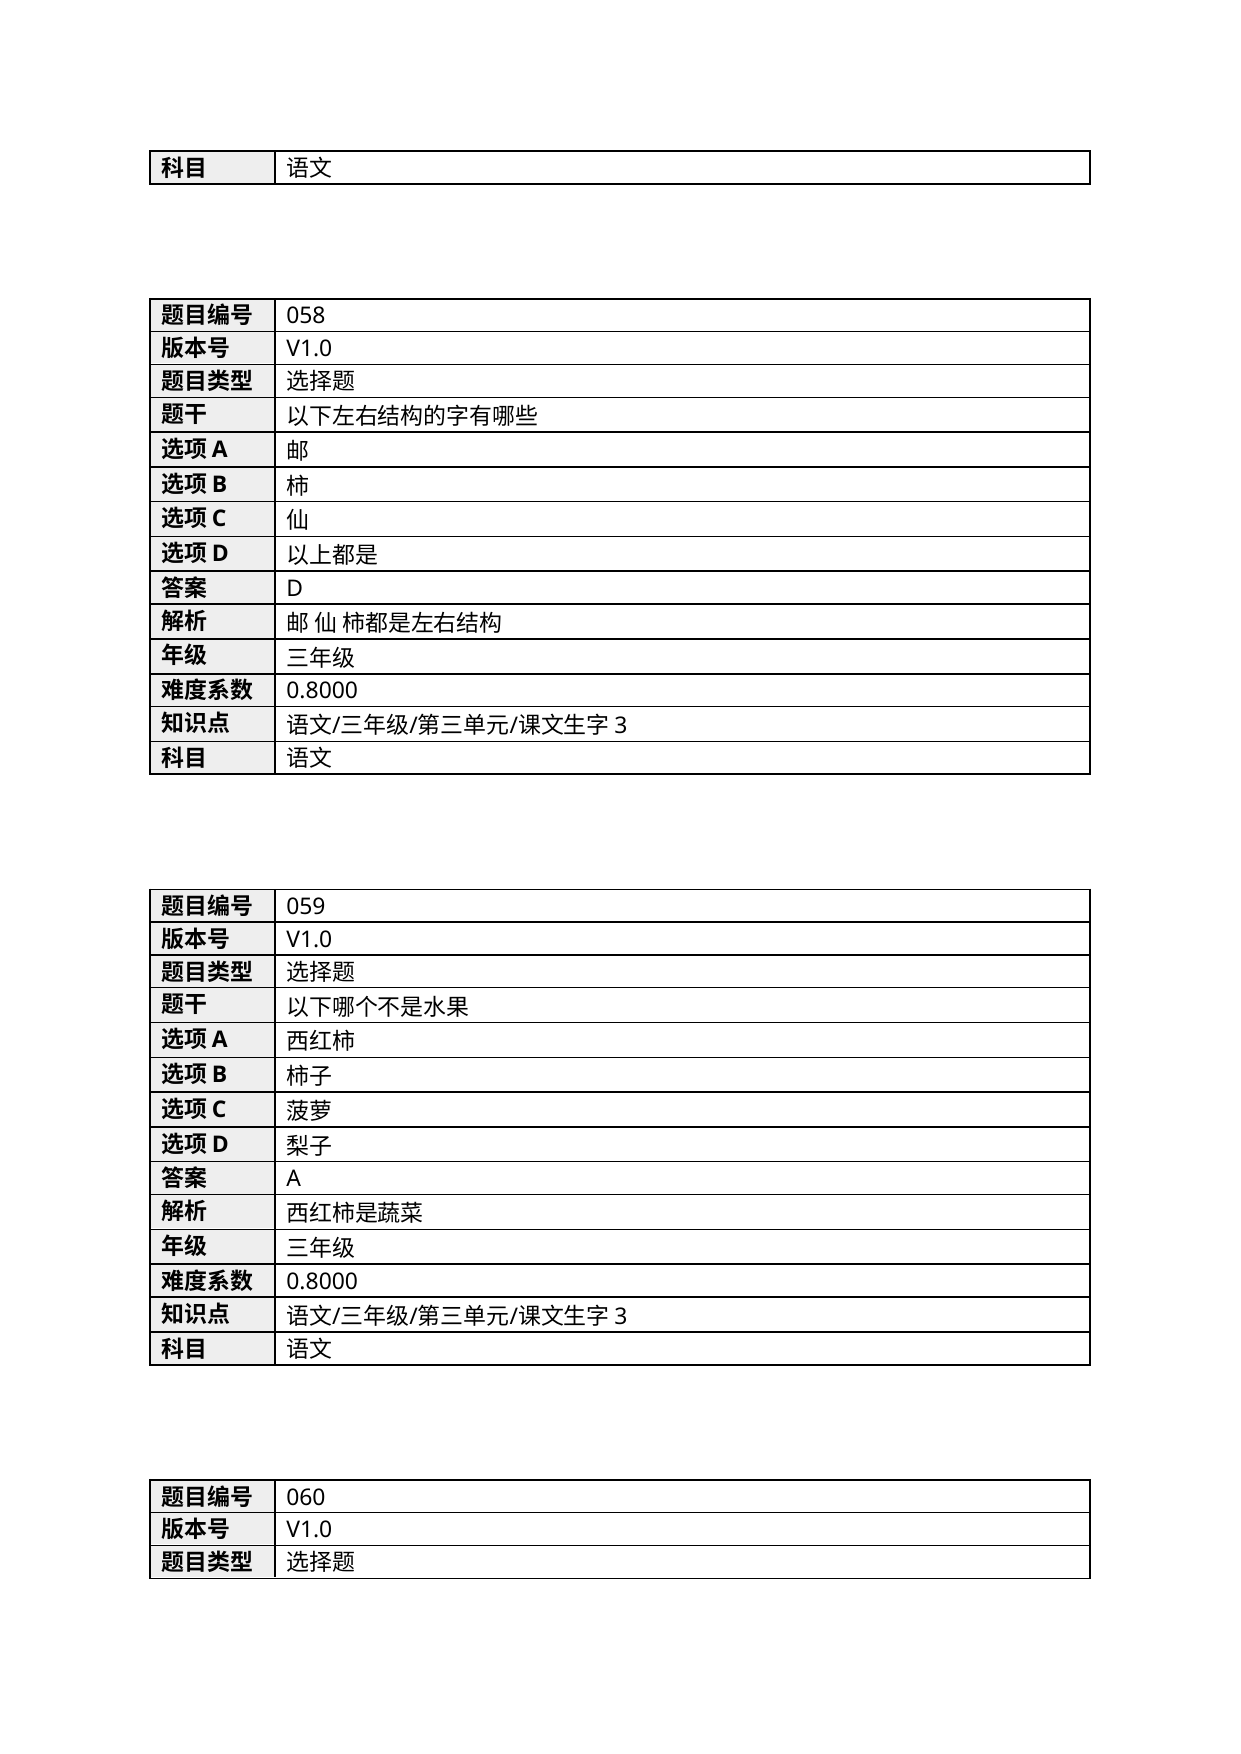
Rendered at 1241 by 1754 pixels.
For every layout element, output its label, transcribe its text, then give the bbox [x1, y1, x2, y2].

table_header 058 [276, 300, 1089, 331]
table_cell 年级 [151, 640, 274, 673]
table_cell 语文 [276, 1333, 1089, 1364]
table_header 059 [276, 890, 1089, 921]
table_cell 选择题 [276, 1546, 1089, 1577]
table_cell 0.8000 [276, 675, 1089, 706]
table_cell 西红柿是蔬菜 [276, 1195, 1089, 1228]
table_cell 语文 [276, 742, 1089, 773]
table_cell V1.0 [276, 923, 1089, 954]
table_cell 知识点 [151, 707, 274, 741]
table_cell 解析 [151, 605, 274, 638]
table_cell 0.8000 [276, 1265, 1089, 1296]
table_cell 仙 [276, 502, 1089, 536]
table_cell 西红柿 [276, 1023, 1089, 1056]
table_header 060 [276, 1481, 1089, 1512]
table_cell 年级 [151, 1230, 274, 1263]
table_cell 语文/三年级/第三单元/课文生字3 [276, 707, 1089, 741]
table_cell 科目 [151, 1333, 274, 1364]
table_cell V1.0 [276, 332, 1089, 363]
table_cell 版本号 [151, 332, 274, 363]
table_cell 邮 仙 柿都是左右结构 [276, 605, 1089, 638]
table_cell 柿子 [276, 1058, 1089, 1091]
table_cell 选择题 [276, 956, 1089, 987]
table_cell 选择题 [276, 365, 1089, 396]
table_cell 科目 [151, 152, 274, 183]
table_cell 题目类型 [151, 365, 274, 396]
table_cell 选项D [151, 537, 274, 570]
table_cell V1.0 [276, 1513, 1089, 1544]
table_cell 题干 [151, 988, 274, 1022]
table_cell 柿 [276, 468, 1089, 501]
table_cell 难度系数 [151, 675, 274, 706]
table_cell 语文 [276, 152, 1089, 183]
table_cell 三年级 [276, 640, 1089, 673]
table_cell 选项C [151, 502, 274, 536]
table_cell 选项C [151, 1093, 274, 1126]
table_header 题目编号 [151, 1481, 274, 1512]
table_cell 答案 [151, 572, 274, 603]
table_cell 以上都是 [276, 537, 1089, 570]
table_cell 选项A [151, 433, 274, 466]
table_cell 难度系数 [151, 1265, 274, 1296]
table_cell 邮 [276, 433, 1089, 466]
table_cell 语文/三年级/第三单元/课文生字3 [276, 1298, 1089, 1331]
table_cell D [276, 572, 1089, 603]
table_cell 选项B [151, 1058, 274, 1091]
table_cell 选项B [151, 468, 274, 501]
table_cell A [276, 1162, 1089, 1194]
table_header 题目编号 [151, 890, 274, 921]
table_cell 科目 [151, 742, 274, 773]
table_cell 题目类型 [151, 956, 274, 987]
table_cell 梨子 [276, 1128, 1089, 1161]
table_cell 答案 [151, 1162, 274, 1194]
table_cell 版本号 [151, 1513, 274, 1544]
table_cell 以下哪个不是水果 [276, 988, 1089, 1022]
table_cell 以下左右结构的字有哪些 [276, 398, 1089, 431]
table_cell 解析 [151, 1195, 274, 1228]
table_cell 三年级 [276, 1230, 1089, 1263]
table_cell 知识点 [151, 1298, 274, 1331]
table_cell 选项A [151, 1023, 274, 1056]
table_cell 版本号 [151, 923, 274, 954]
table_header 题目编号 [151, 300, 274, 331]
table_cell 菠萝 [276, 1093, 1089, 1126]
table_cell 选项D [151, 1128, 274, 1161]
table_cell 题干 [151, 398, 274, 431]
table_cell 题目类型 [151, 1546, 274, 1577]
